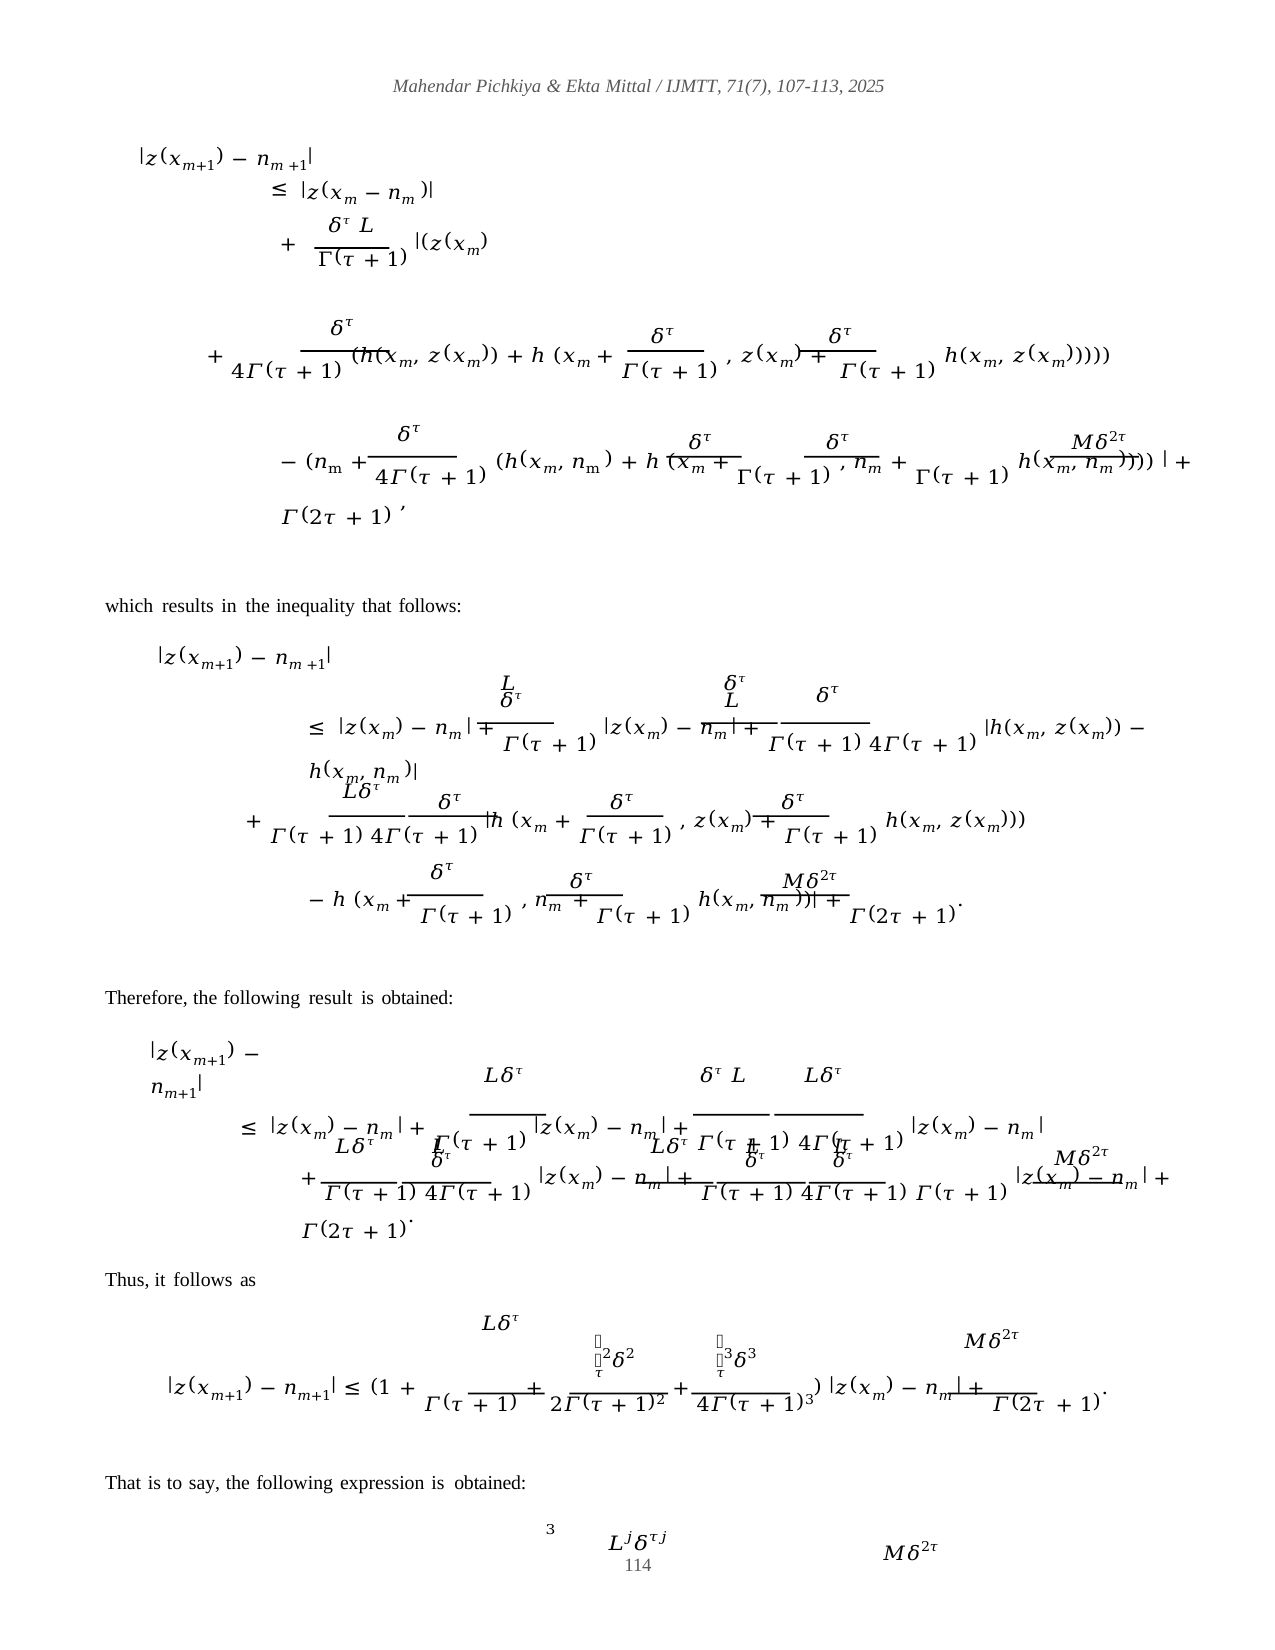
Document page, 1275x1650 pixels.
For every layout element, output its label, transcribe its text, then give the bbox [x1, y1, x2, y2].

text ≤ |𝑧(𝑥𝑚 − 𝑛𝑚 )| [128, 176, 576, 207]
text 𝐿𝛿𝜏 [802, 1068, 1200, 1086]
text ≤ |𝑧(𝑥𝑚) − 𝑛𝑚 | + 𝛤(𝜏 + 1) |𝑧(𝑥𝑚) − 𝑛𝑚 | + 𝛤(𝜏 + 1) 4𝛤(𝜏 + 1) |ℎ(𝑥𝑚, 𝑧(𝑥𝑚)) − ℎ(𝑥𝑚, 𝑛𝑚 )| [308, 711, 1200, 786]
text 𝛿𝜏 𝐿 [128, 219, 574, 236]
text 𝐿𝛿𝜏 [75, 786, 381, 802]
text 𝐿𝛿𝜏 [499, 677, 534, 711]
text + 𝛤(𝜏 + 1) 4𝛤(𝜏 + 1) |𝑧(𝑥𝑚) − 𝑛𝑚 | + 𝛤(𝜏 + 1) 4𝛤(𝜏 + 1) 𝛤(𝜏 + 1) |𝑧(𝑥𝑚) − 𝑛𝑚 | + 𝛤(2𝜏 + 1). [300, 1171, 1200, 1246]
text + Γ(𝜏 + 1) |(𝑧(𝑥𝑚) [280, 236, 1200, 273]
text Therefore, the following result is obtained: [105, 986, 1200, 1009]
text − (𝑛m + 4𝛤(𝜏 + 1) (ℎ(𝑥𝑚, 𝑛m ) + ℎ (𝑥𝑚 + Γ(𝜏 + 1) , 𝑛𝑚 + Γ(𝜏 + 1) ℎ(𝑥𝑚, 𝑛𝑚 )))) | + 𝛤(2𝜏 + 1) , [280, 445, 1200, 528]
text 𝛿𝜏 [466, 788, 634, 804]
text 𝛿𝜏 [75, 858, 454, 874]
text 𝑀𝛿2𝜏 [672, 1536, 1149, 1555]
text 𝛿𝜏 [75, 312, 354, 331]
text 𝐿𝛿𝜏 [430, 1142, 461, 1171]
text 𝛿𝜏 [827, 320, 1200, 339]
text 𝛿𝜏 [780, 788, 1200, 804]
text 𝐿𝛿𝜏 [75, 1142, 375, 1156]
text 𝛿𝜏 [396, 320, 675, 339]
text |𝑧(𝑥𝑚+1) − 𝑛𝑚 +1| [139, 149, 1200, 176]
text 𝐿𝛿𝜏 [465, 1142, 689, 1156]
text ≤ |𝑧(𝑥𝑚) − 𝑛𝑚 | + 𝛤(𝜏 + 1) |𝑧(𝑥𝑚) − 𝑛𝑚 | + 𝛤(𝜏 + 1) 4𝛤(𝜏 + 1) |𝑧(𝑥𝑚) − 𝑛𝑚 | [128, 1103, 1156, 1142]
text 3 𝐿𝑗𝛿𝜏𝑗 [75, 1522, 667, 1547]
text 𝛿𝜏 [75, 417, 422, 436]
text 𝐿3𝛿3𝜏 [716, 1325, 764, 1382]
text + 4𝛤(𝜏 + 1) (ℎ(𝑥𝑚, 𝑧(𝑥𝑚)) + ℎ (𝑥𝑚 + 𝛤(𝜏 + 1) , 𝑧(𝑥𝑚) + 𝛤(𝜏 + 1) ℎ(𝑥𝑚, 𝑧(𝑥𝑚))))) [128, 339, 1189, 383]
text + 𝛤(𝜏 + 1) 4𝛤(𝜏 + 1) |ℎ (𝑥𝑚 + 𝛤(𝜏 + 1) , 𝑧(𝑥𝑚) + 𝛤(𝜏 + 1) ℎ(𝑥𝑚, 𝑧(𝑥𝑚))) [128, 804, 1143, 848]
text − ℎ (𝑥𝑚 + 𝛤(𝜏 + 1) , 𝑛𝑚 + 𝛤(𝜏 + 1) ℎ(𝑥𝑚, 𝑛𝑚 ))| + 𝛤(2𝜏 + 1). [308, 883, 1200, 927]
text 𝐿𝛿𝜏 [416, 1068, 523, 1086]
text 𝛿𝜏 [459, 867, 594, 883]
text which results in the inequality that follows: [105, 594, 468, 617]
text 𝐿𝛿𝜏 [744, 1142, 776, 1171]
text 𝛿𝜏 [717, 426, 850, 445]
text 𝐿2𝛿2𝜏 [594, 1325, 641, 1382]
text 𝑀𝛿2𝜏 [783, 1325, 1200, 1344]
text |𝑧(𝑥𝑚+1) − 𝑛𝑚+1| [150, 1036, 311, 1103]
text Thus, it follows as [105, 1268, 1200, 1291]
text 𝑀𝛿2𝜏 [781, 867, 1200, 883]
text 𝛿𝜏 [815, 681, 1200, 697]
text 𝛿𝜏 [385, 788, 462, 804]
text 𝐿𝛿𝜏 [75, 1316, 520, 1333]
text That is to say, the following expression is obtained: [105, 1471, 1200, 1493]
text 𝑀𝛿2𝜏 [1069, 426, 1200, 445]
text 𝛿𝜏 𝐿 [639, 1068, 747, 1086]
text |𝑧(𝑥𝑚+1) − 𝑛𝑚 +1| [158, 641, 468, 673]
text 𝑀𝛿2𝜏 [1052, 1143, 1200, 1159]
text 𝛿𝜏 [426, 426, 713, 445]
text 𝐿𝛿𝜏 [832, 1142, 862, 1171]
text |𝑧(𝑥𝑚+1) − 𝑛𝑚+1| ≤ (1 + 𝛤(𝜏 + 1) + 2𝛤(𝜏 + 1)2 + 4𝛤(𝜏 + 1)3) |𝑧(𝑥𝑚) − 𝑛𝑚 | + 𝛤(2𝜏 + 1). [128, 1382, 1147, 1419]
text 𝛿𝜏 𝐿 [723, 677, 759, 711]
